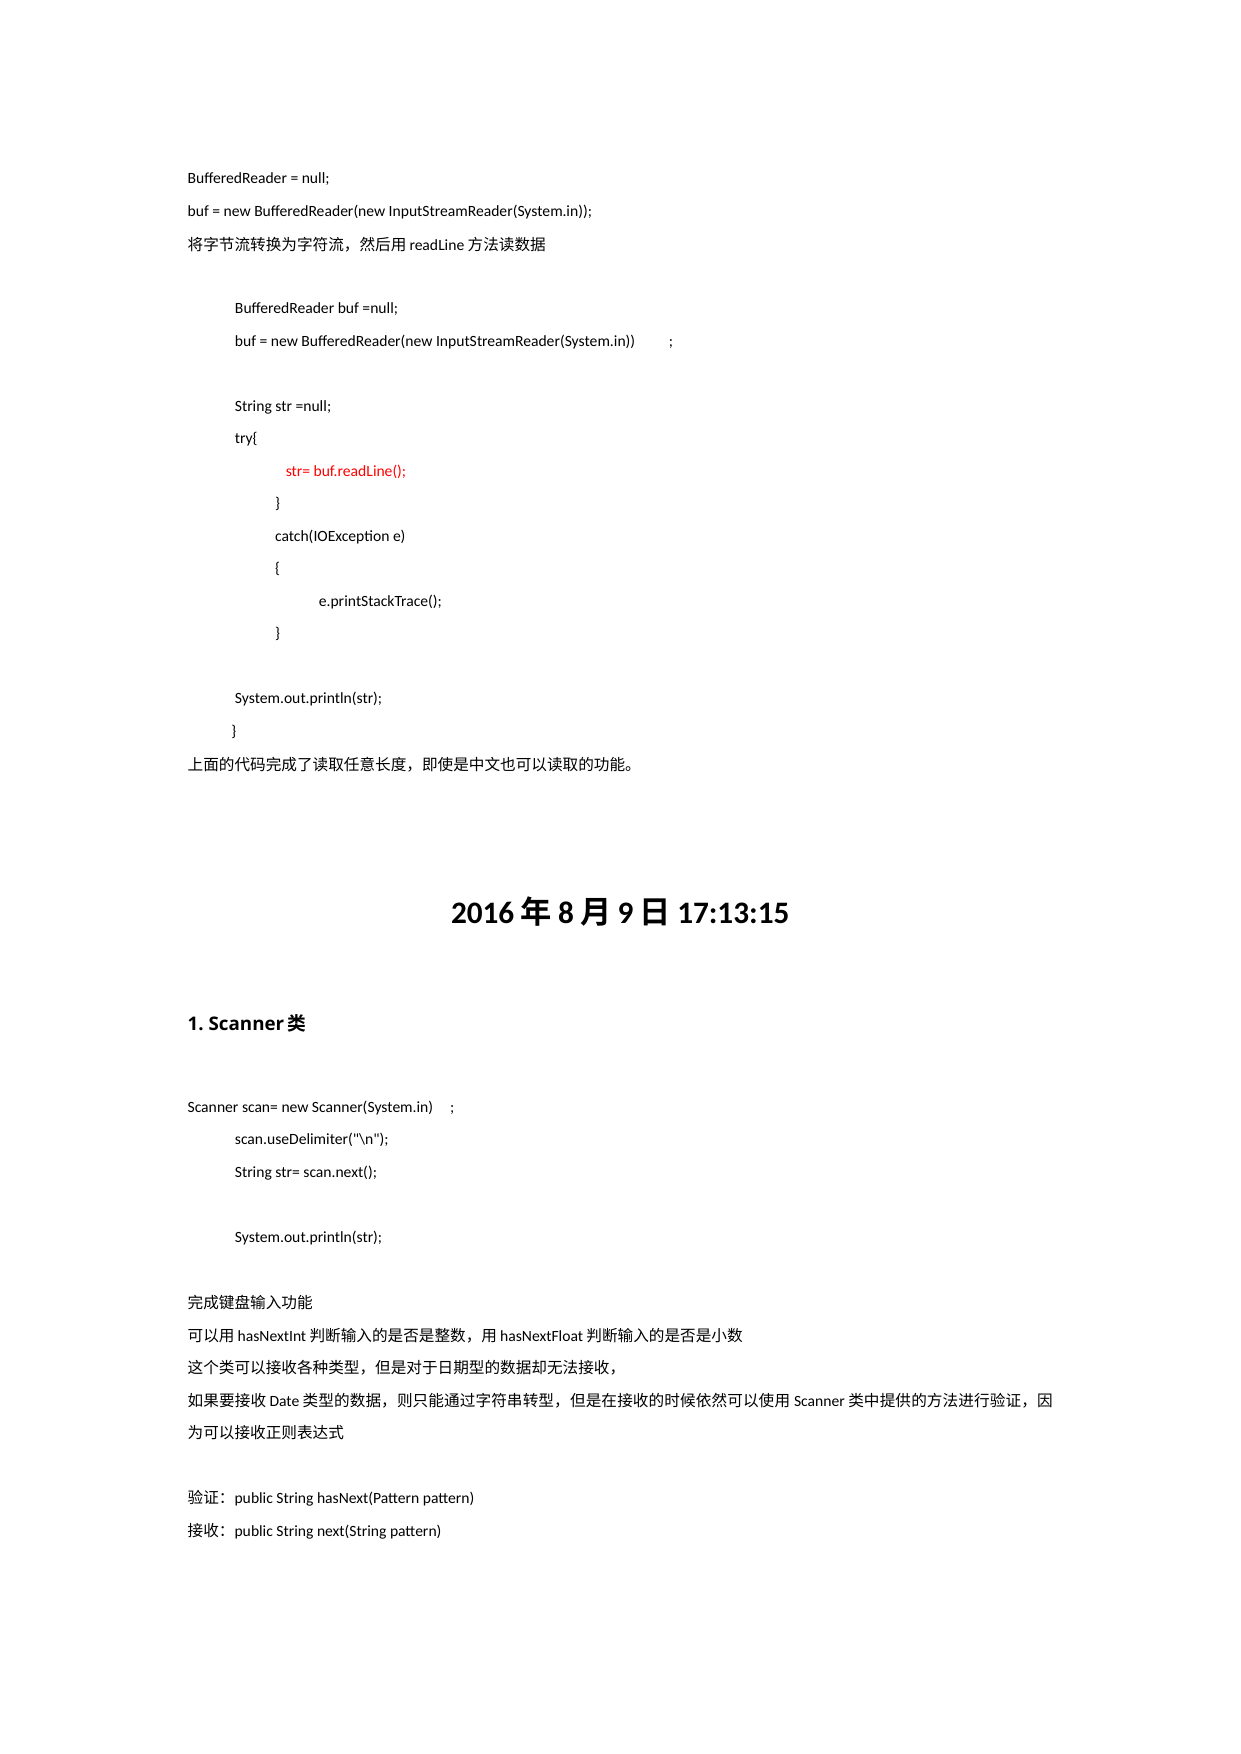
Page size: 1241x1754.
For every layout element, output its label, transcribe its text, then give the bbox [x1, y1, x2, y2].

text 完成键盘输入功能 [187, 1285, 1053, 1318]
text String str =null; [187, 389, 1053, 422]
text } [187, 714, 1053, 747]
text 可以用hasNextInt判断输入的是否是整数，用hasNextFloat判断输入的是否是小数 [187, 1318, 1053, 1350]
text System.out.println(str); [187, 682, 1053, 714]
text catch(IOException e) [187, 519, 1053, 552]
text buf = new BufferedReader(new InputStreamReader(System.in)); [187, 194, 1053, 227]
subtitle 1. Scanner类 [187, 1006, 1053, 1038]
text 这个类可以接收各种类型，但是对于日期型的数据却无法接收， [187, 1350, 1053, 1383]
subtitle 2016年8月9日17:13:15 [203, 877, 1037, 942]
text e.printStackTrace(); [187, 584, 1053, 617]
text 接收：public String next(String pattern) [187, 1513, 1053, 1545]
text BufferedReader = null; [187, 162, 1053, 194]
text BufferedReader buf =null; [187, 292, 1053, 324]
text } [187, 487, 1053, 519]
text String str= scan.next(); [187, 1155, 1053, 1188]
text try{ [187, 422, 1053, 454]
text str= buf.readLine(); [187, 454, 1053, 487]
text { [187, 552, 1053, 584]
text 如果要接收Date类型的数据，则只能通过字符串转型，但是在接收的时候依然可以使用Scanner类中提供的方法进行验证，因为可以接收正则表达式 [187, 1383, 1053, 1448]
text 验证：public String hasNext(Pattern pattern) [187, 1480, 1053, 1513]
text scan.useDelimiter("\n"); [187, 1123, 1053, 1155]
text Scanner scan= new Scanner(System.in) ; [187, 1090, 1053, 1123]
text buf = new BufferedReader(new InputStreamReader(System.in)) ; [187, 324, 1053, 357]
text 将字节流转换为字符流，然后用readLine方法读数据 [187, 227, 1053, 259]
text } [187, 617, 1053, 649]
text System.out.println(str); [187, 1220, 1053, 1253]
text 上面的代码完成了读取任意长度，即使是中文也可以读取的功能。 [187, 747, 1053, 779]
